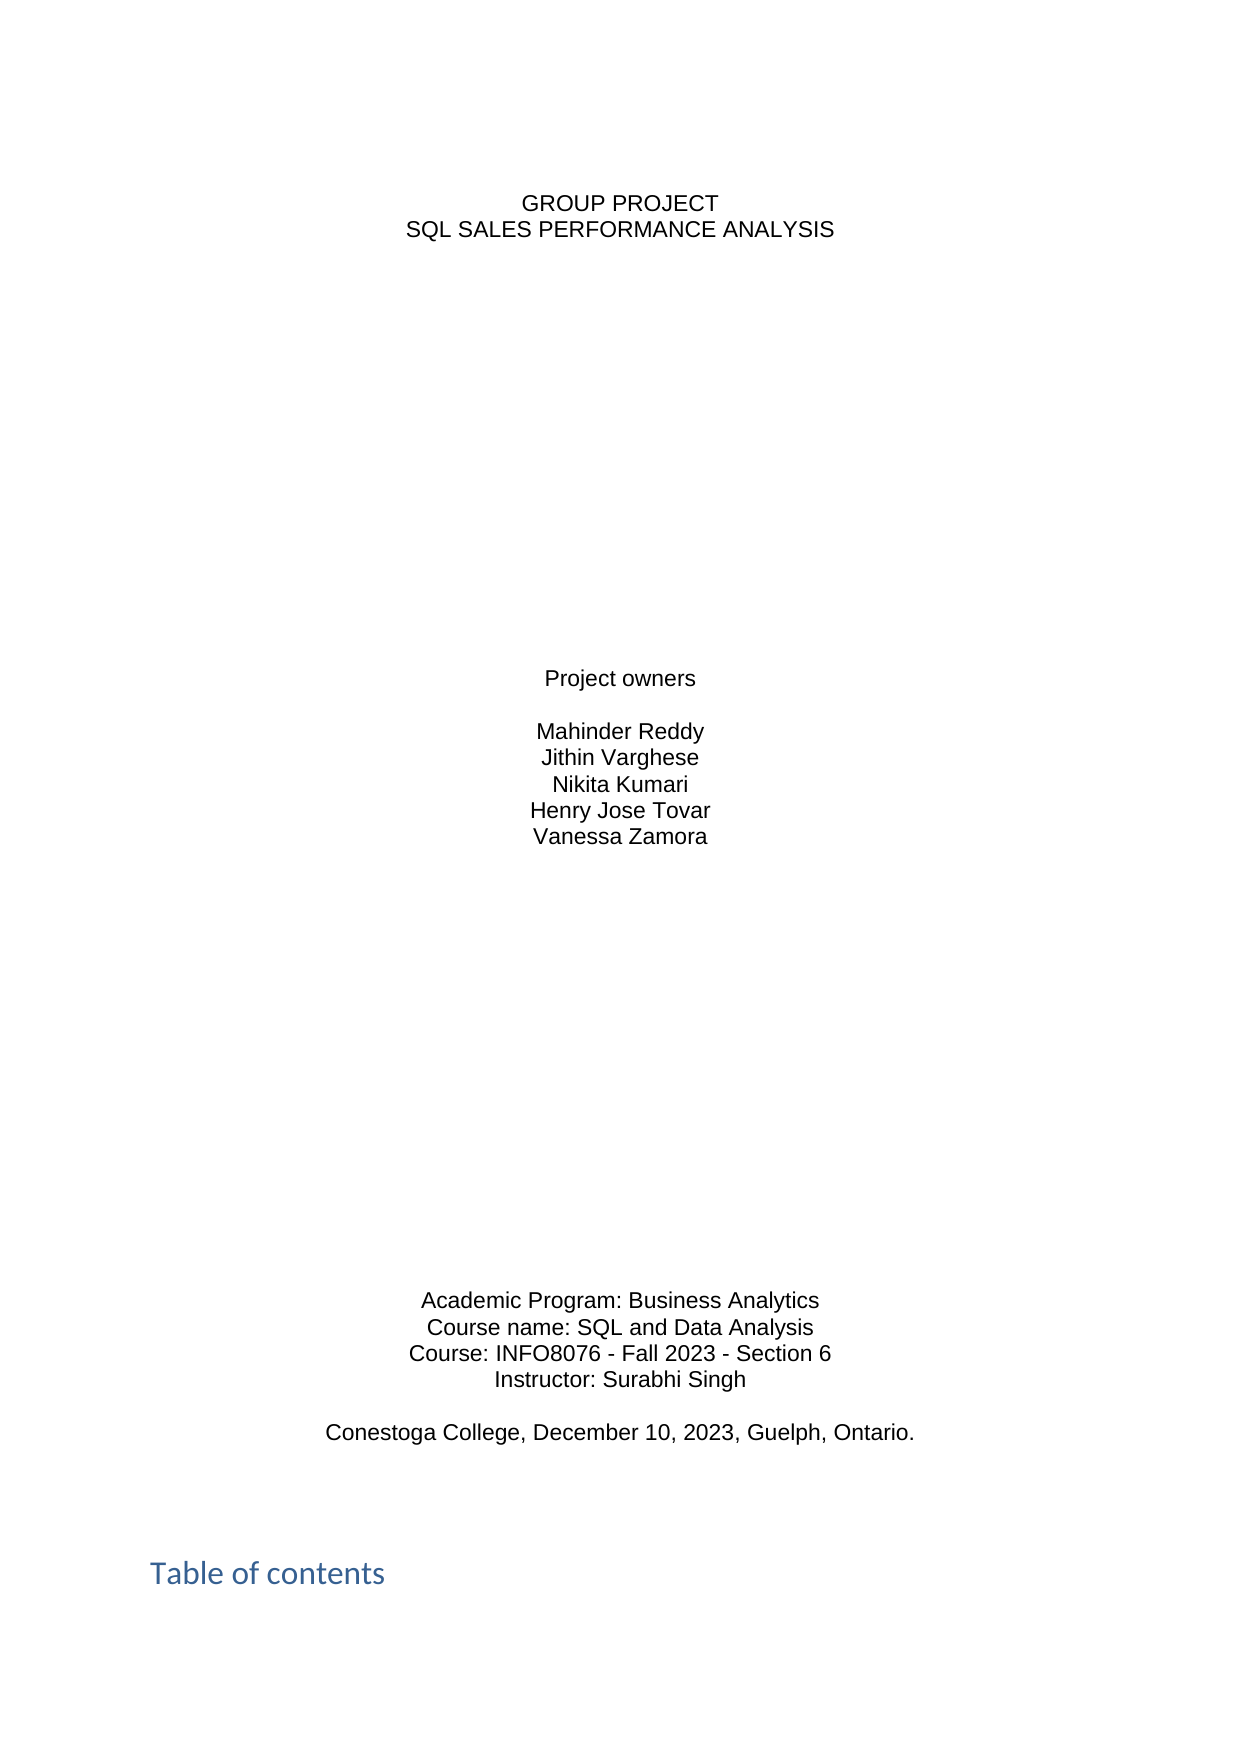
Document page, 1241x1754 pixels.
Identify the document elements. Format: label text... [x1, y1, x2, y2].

text Jithin Varghese [150, 744, 1090, 771]
text Mahinder Reddy [150, 718, 1090, 744]
text Course: INFO8076 - Fall 2023 - Section 6 [150, 1340, 1090, 1366]
text GROUP PROJECT [150, 189, 1090, 216]
text Academic Program: Business Analytics [150, 1287, 1090, 1314]
text Nikita Kumari [150, 771, 1090, 797]
text Henry Jose Tovar [150, 797, 1090, 823]
text Vanessa Zamora [150, 823, 1090, 849]
text Project owners [150, 665, 1090, 691]
text SQL SALES PERFORMANCE ANALYSIS [150, 216, 1090, 242]
text Course name: SQL and Data Analysis [150, 1314, 1090, 1340]
text Instructor: Surabhi Singh [150, 1366, 1090, 1393]
text Conestoga College, December 10, 2023, Guelph, Ontario. [150, 1419, 1090, 1445]
text Table of contents [150, 1552, 1090, 1593]
